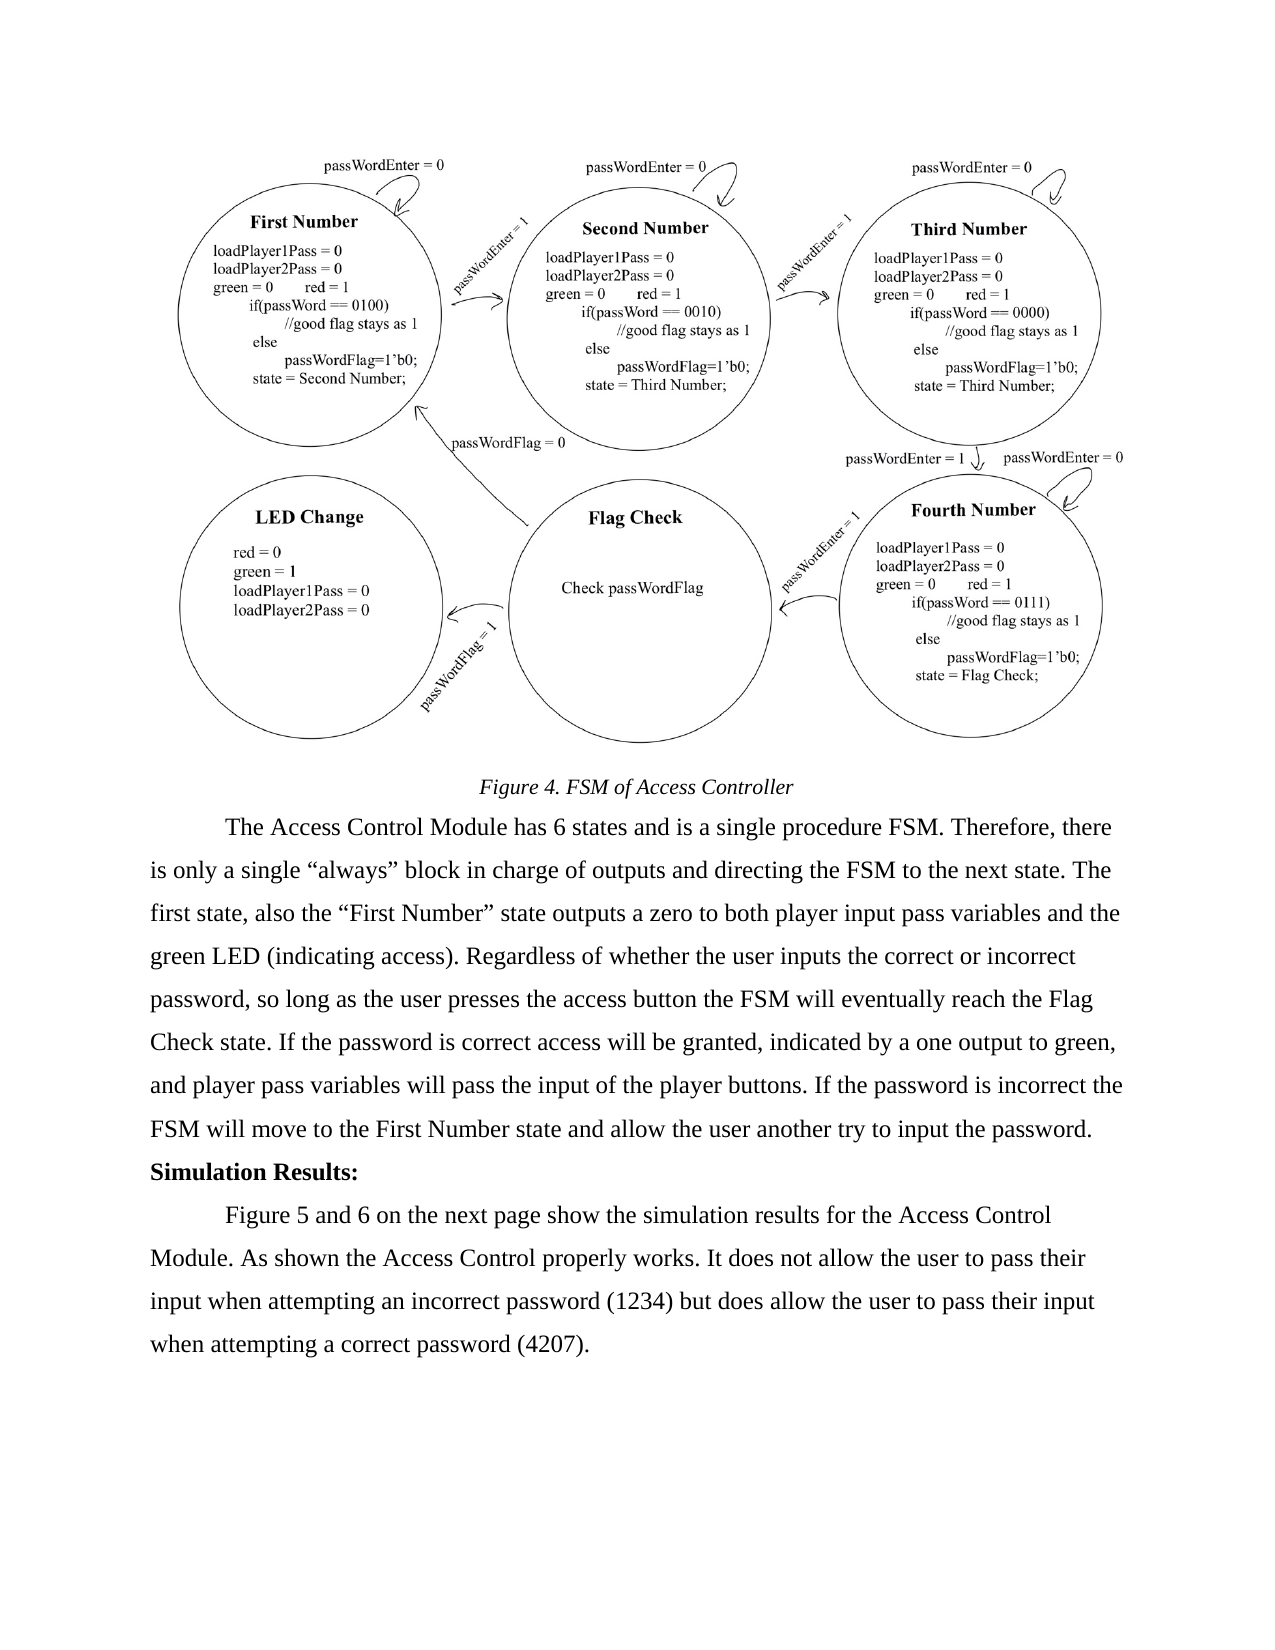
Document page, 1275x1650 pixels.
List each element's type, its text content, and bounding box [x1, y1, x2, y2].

text The Access Control Module has 6 states and is a single procedure FSM. Therefore, there is only a single “always” block in charge of outputs and directing the FSM to the next state. The first state, also the “First Number” state outputs a zero to both player input pass variables and the green LED (indicating access). Regardless of whether the user inputs the correct or incorrect password, so long as the user presses the access button the FSM will eventually reach the Flag Check state. If the password is correct access will be granted, indicated by a one output to green, and player pass variables will pass the input of the player buttons. If the password is incorrect the FSM will move to the First Number state and allow the user another try to input the password. [150, 812, 1125, 1142]
picture [150, 150, 1125, 759]
text Figure 4. FSM of Access Controller [150, 774, 1125, 799]
text Figure 5 and 6 on the next page show the simulation results for the Access Control Module. As shown the Access Control properly works. It does not allow the user to pass their input when attempting an incorrect password (1234) but does allow the user to pass their input when attempting a correct password (4207). [150, 1200, 1125, 1358]
text Simulation Results: [150, 1157, 1125, 1186]
